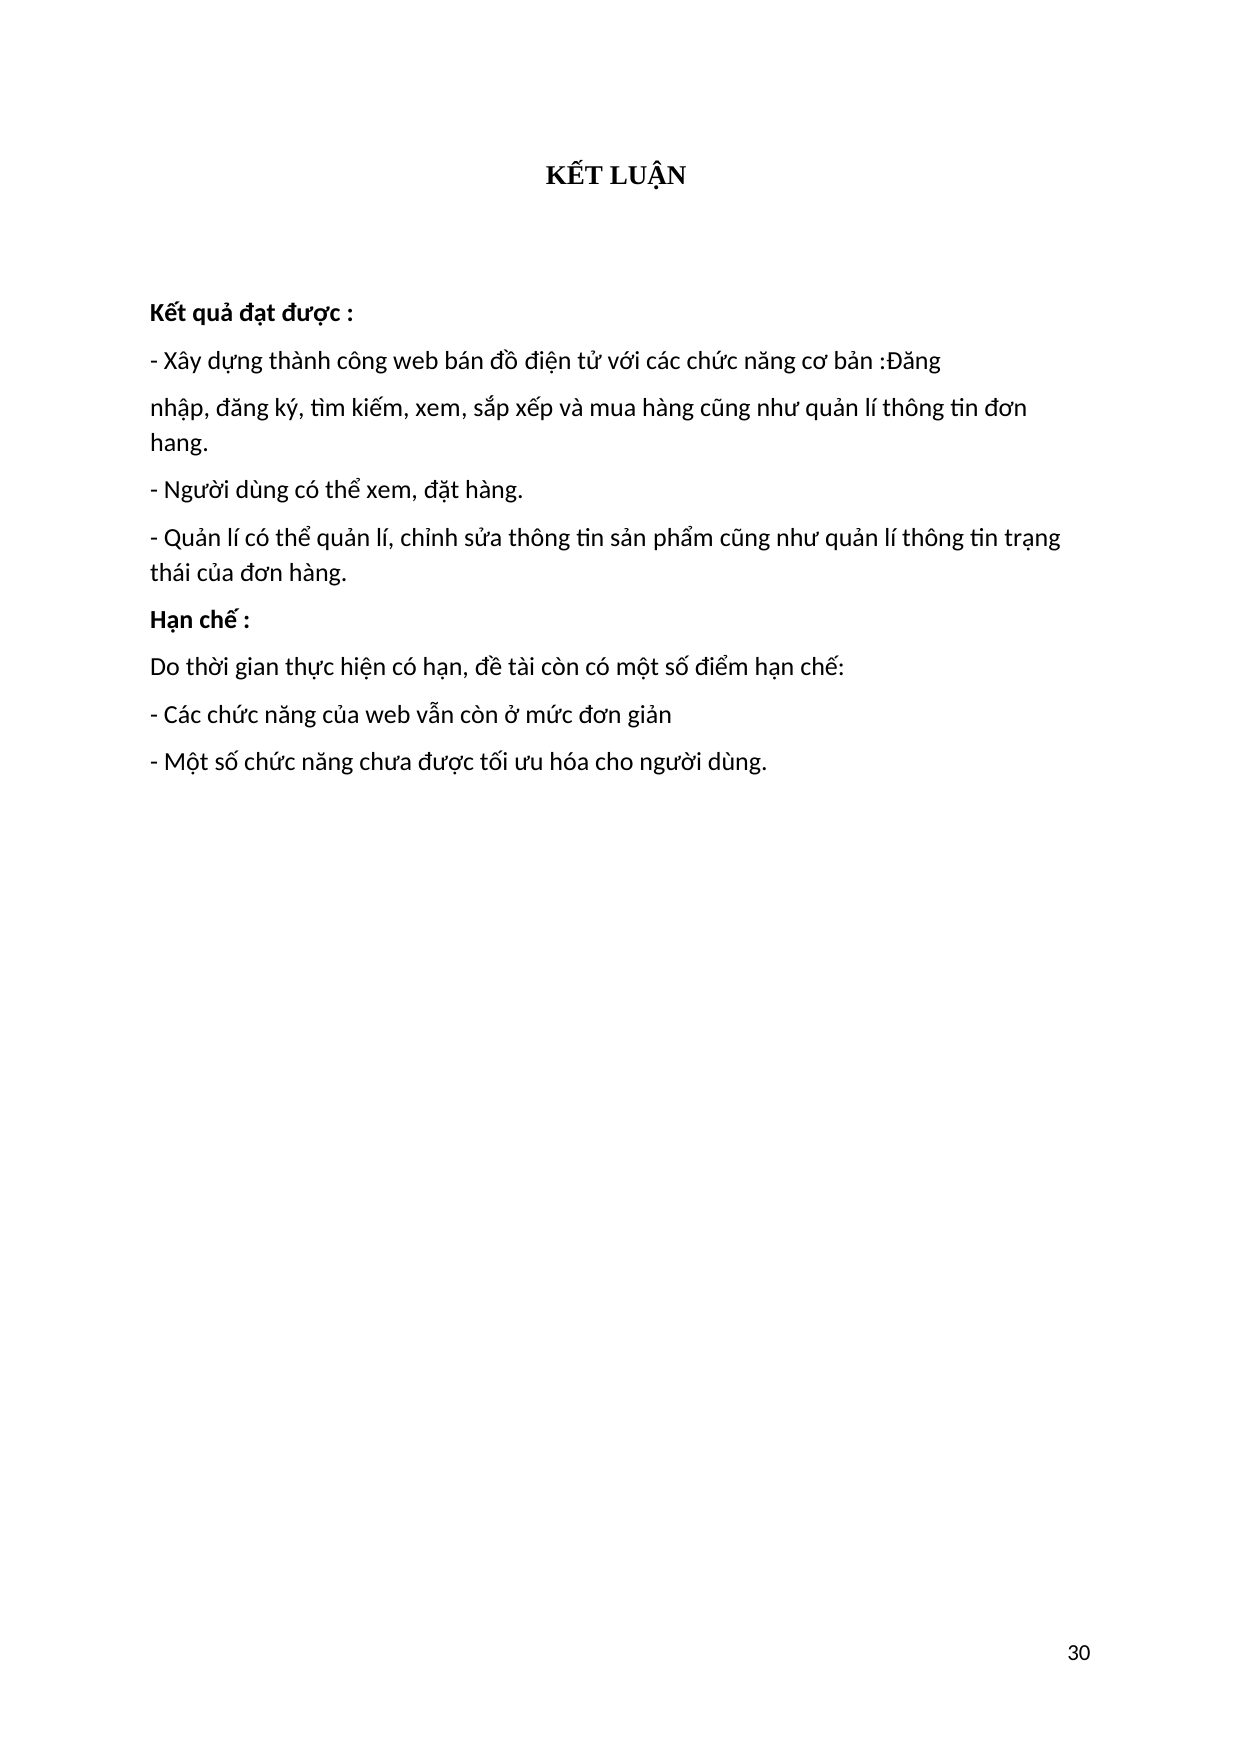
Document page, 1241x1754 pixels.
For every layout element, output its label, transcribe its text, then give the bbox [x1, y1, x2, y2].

text - Một số chức năng chưa được tối ưu hóa cho người dùng. [150, 745, 1090, 777]
text - Quản lí có thể quản lí, chỉnh sửa thông tin sản phẩm cũng như quản lí thông tin trạng thái của đơn hàng. [150, 521, 1090, 587]
text Kết quả đạt được : [150, 296, 1090, 328]
text Do thời gian thực hiện có hạn, đề tài còn có một số điểm hạn chế: [150, 651, 1090, 682]
text - Các chức năng của web vẫn còn ở mức đơn giản [150, 698, 1090, 730]
text - Người dùng có thể xem, đặt hàng. [150, 473, 1090, 505]
text Hạn chế : [150, 603, 1090, 635]
text - Xây dựng thành công web bán đồ điện tử với các chức năng cơ bản :Đăng [150, 344, 1090, 376]
subtitle KẾT LUẬN [225, 159, 1007, 190]
text nhập, đăng ký, tìm kiếm, xem, sắp xếp và mua hàng cũng như quản lí thông tin đơn hang. [150, 391, 1090, 458]
